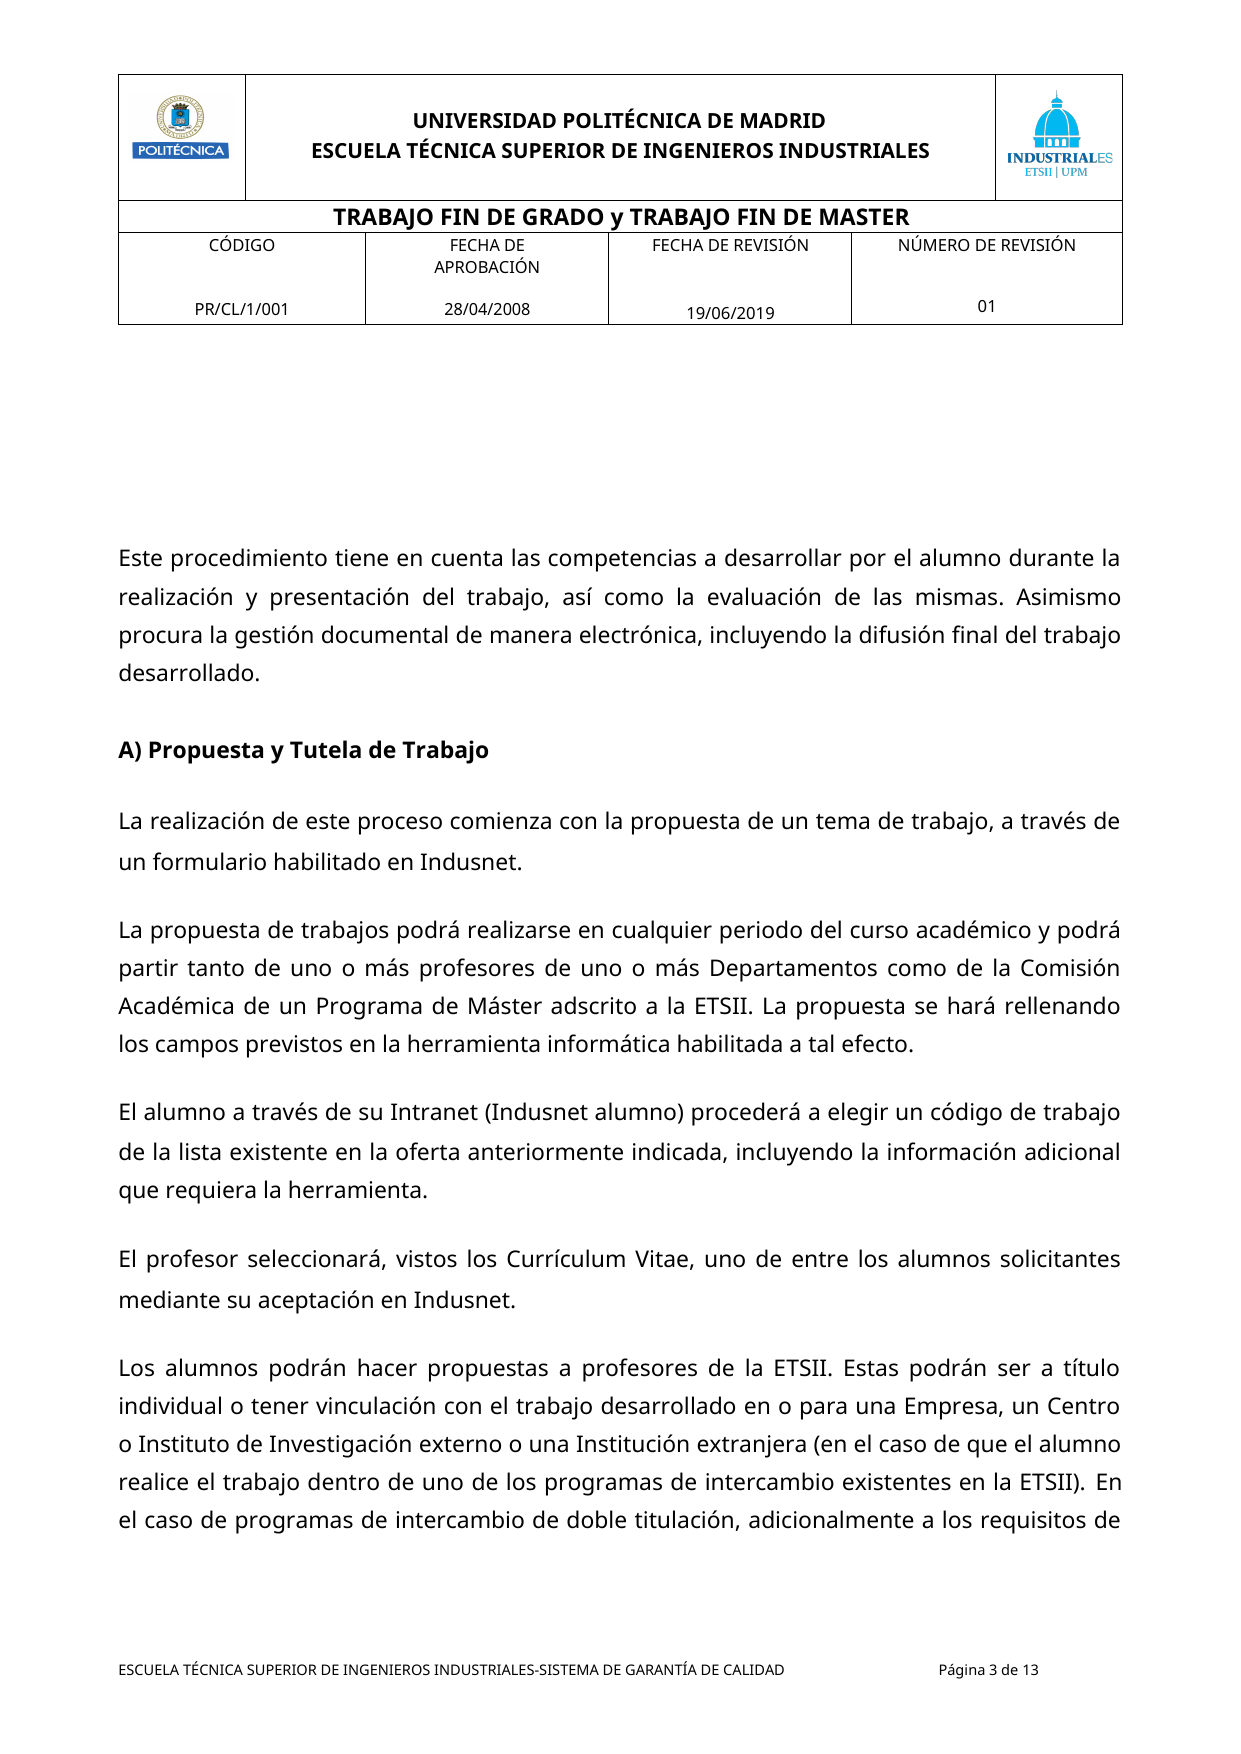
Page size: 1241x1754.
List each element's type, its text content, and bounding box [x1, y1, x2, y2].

text El profesor seleccionará, vistos los Currículum Vitae, uno de entre los alumnos solicitantes mediante su aceptación en Indusnet. [118, 1243, 1122, 1315]
text Este procedimiento tiene en cuenta las competencias a desarrollar por el alumno durante la realización y presentación del trabajo, así como la evaluación de las mismas. Asimismo procura la gestión documental de manera electrónica, incluyendo la difusión final del trabajo desarrollado. [118, 542, 1122, 689]
picture [129, 91, 234, 163]
text A) Propuesta y Tutela de Trabajo [118, 734, 1122, 766]
text La realización de este proceso comienza con la propuesta de un tema de trabajo, a través de un formulario habilitado en Indusnet. [118, 805, 1122, 877]
text El alumno a través de su Intranet (Indusnet alumno) procederá a elegir un código de trabajo de la lista existente en la oferta anteriormente indicada, incluyendo la información adicional que requiera la herramienta. [118, 1096, 1122, 1206]
text La propuesta de trabajos podrá realizarse en cualquier periodo del curso académico y podrá partir tanto de uno o más profesores de uno o más Departamentos como de la Comisión Académica de un Programa de Máster adscrito a la ETSII. La propuesta se hará rellenando los campos previstos en la herramienta informática habilitada a tal efecto. [118, 914, 1122, 1059]
